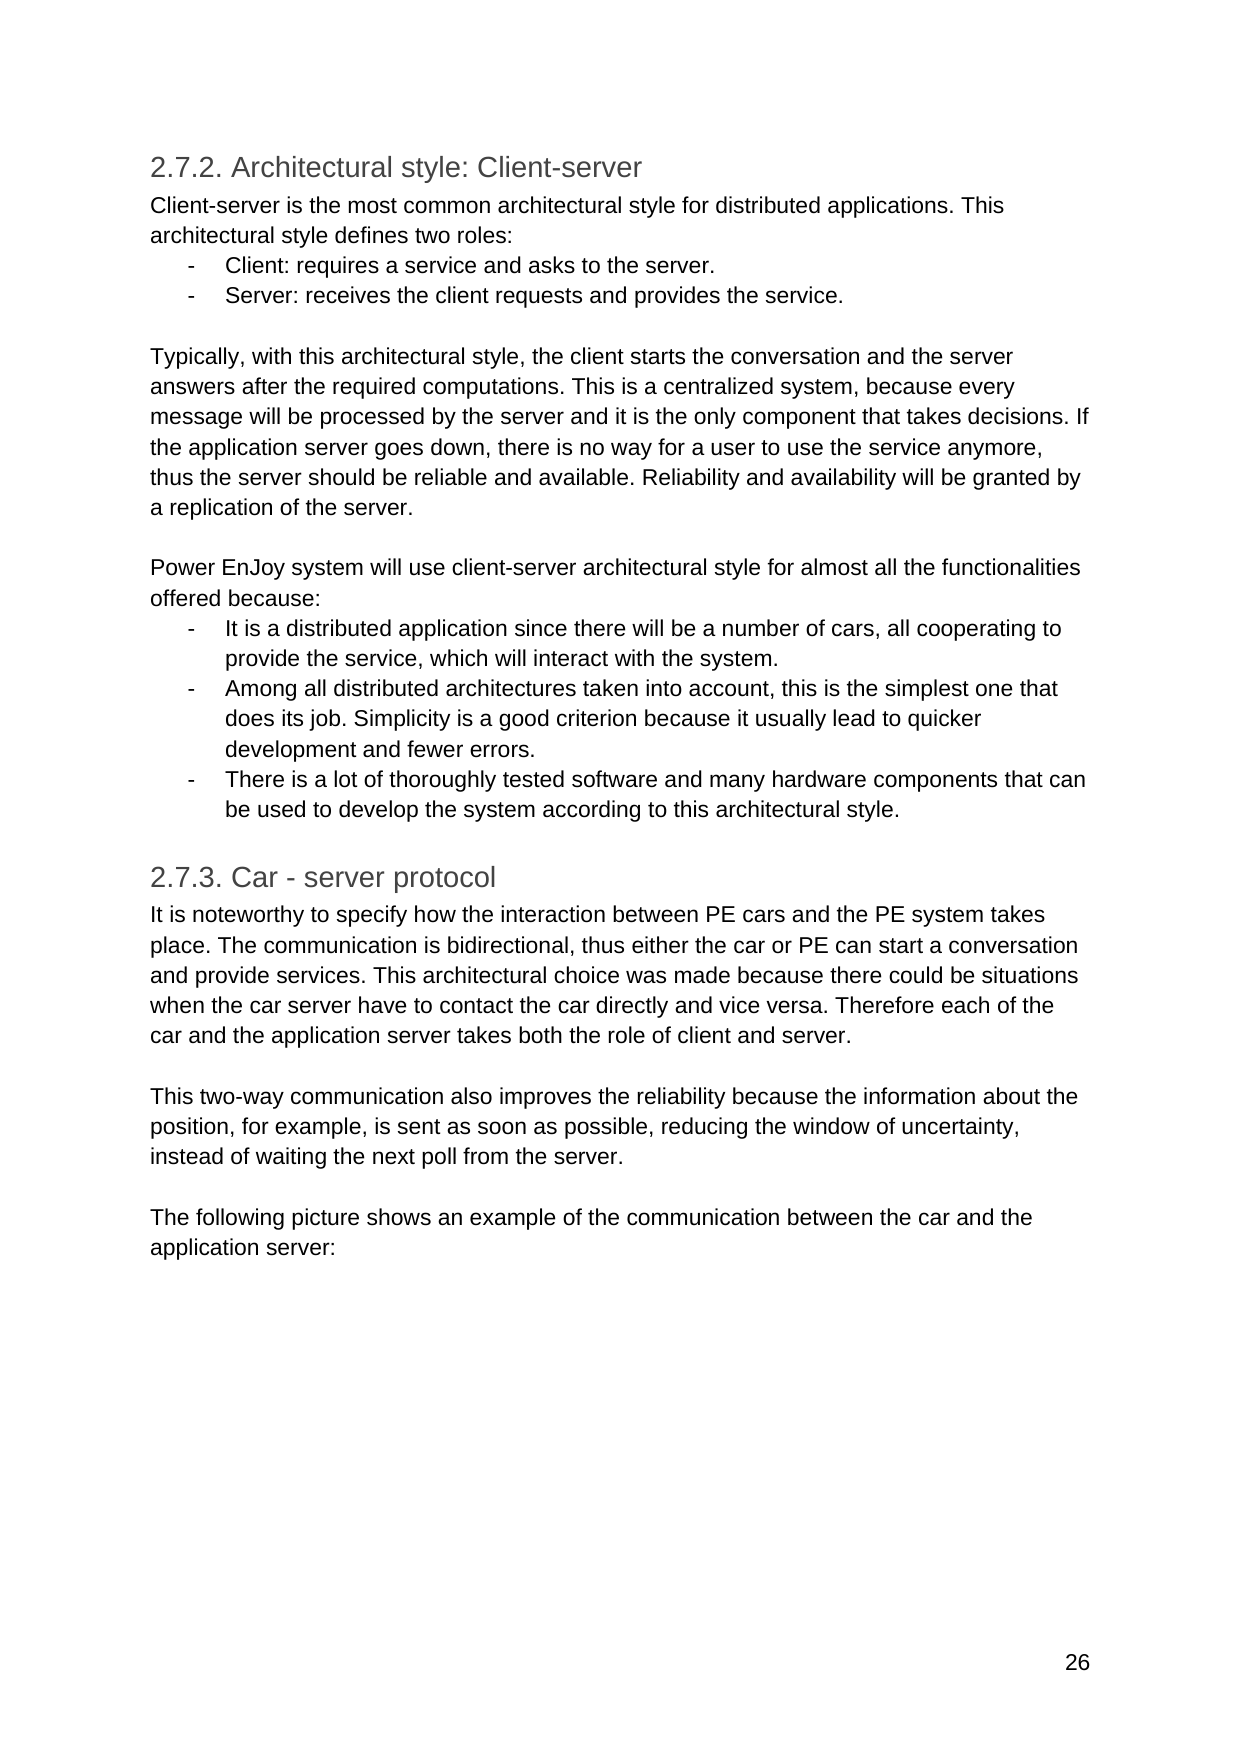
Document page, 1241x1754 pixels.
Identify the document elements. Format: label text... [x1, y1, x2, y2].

list Client: requires a service and asks to the server. [187, 252, 1090, 279]
list Server: receives the client requests and provides the service. [187, 282, 1090, 309]
text Power EnJoy system will use client-server architectural style for almost all the functionalities offered because: [150, 554, 1090, 611]
text This two-way communication also improves the reliability because the information about the position, for example, is sent as soon as possible, reducing the window of uncertainty, instead of waiting the next poll from the server. [150, 1083, 1090, 1169]
list It is a distributed application since there will be a number of cars, all cooperating to provide the service, which will interact with the system. [187, 615, 1090, 671]
subtitle 2.7.2. Architectural style: Client-server [150, 150, 1090, 183]
text The following picture shows an example of the communication between the car and the application server: [150, 1203, 1090, 1260]
subtitle 2.7.3. Car - server protocol [150, 859, 1090, 893]
list There is a lot of thoroughly tested software and many hardware components that can be used to develop the system according to this architectural style. [187, 766, 1090, 822]
list Among all distributed architectures taken into account, this is the simplest one that does its job. Simplicity is a good criterion because it usually lead to quicker development and fewer errors. [187, 675, 1090, 762]
text Client-server is the most common architectural style for distributed applications. This architectural style defines two roles: [150, 192, 1090, 248]
text It is noteworthy to specify how the interaction between PE cars and the PE system takes place. The communication is bidirectional, thus either the car or PE can start a conversation and provide services. This architectural choice was made because there could be situations when the car server have to contact the car directly and vice versa. Therefore each of the car and the application server takes both the role of client and server. [150, 901, 1090, 1049]
text Typically, with this architectural style, the client starts the conversation and the server answers after the required computations. This is a centralized system, because every message will be processed by the server and it is the only component that takes decisions. If the application server goes down, there is no way for a user to use the service anymore, thus the server should be reliable and available. Reliability and availability will be granted by a replication of the server. [150, 343, 1090, 520]
